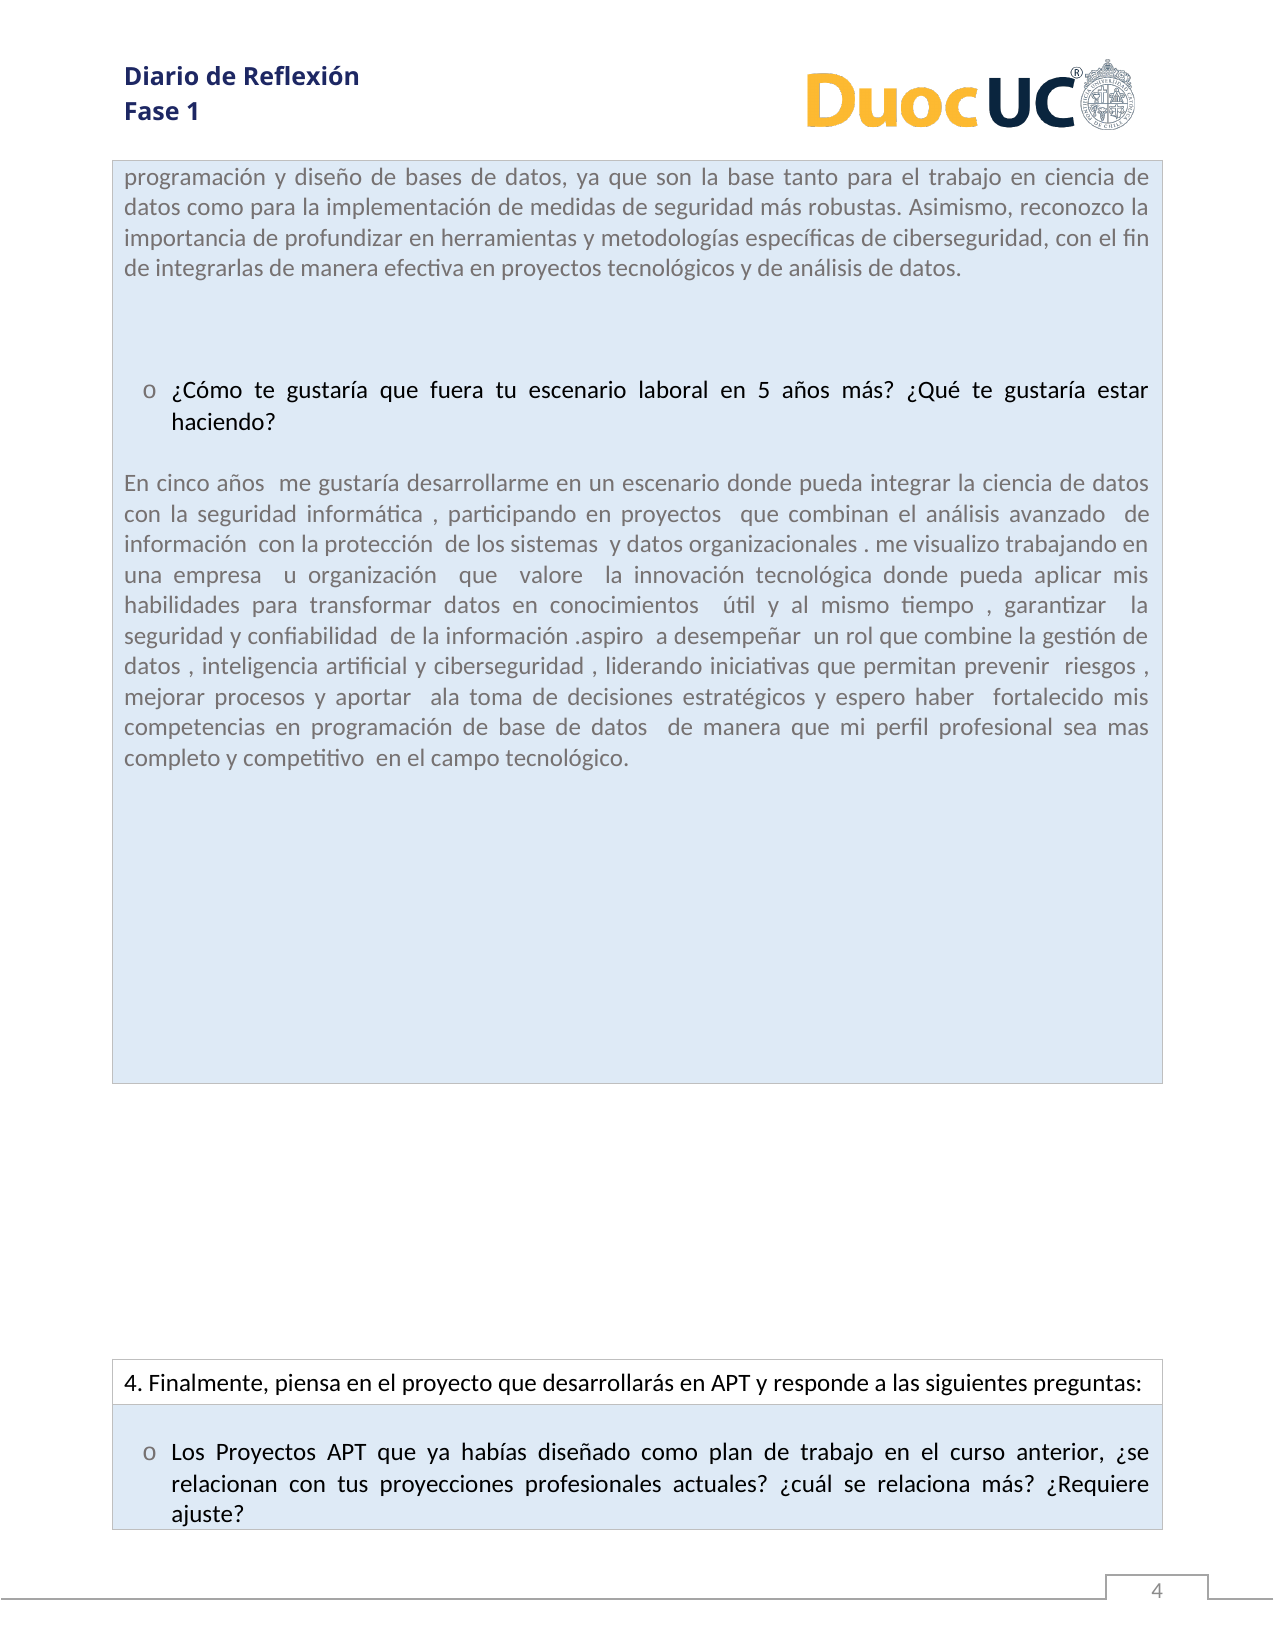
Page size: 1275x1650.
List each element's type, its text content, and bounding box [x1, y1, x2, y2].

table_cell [113, 1405, 1162, 1529]
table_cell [113, 161, 1162, 1083]
picture [807, 59, 1135, 130]
table_header 4. Finalmente, piensa en el proyecto que desarrollarás en APT y responde a las siguientes preguntas: [113, 1360, 1162, 1404]
